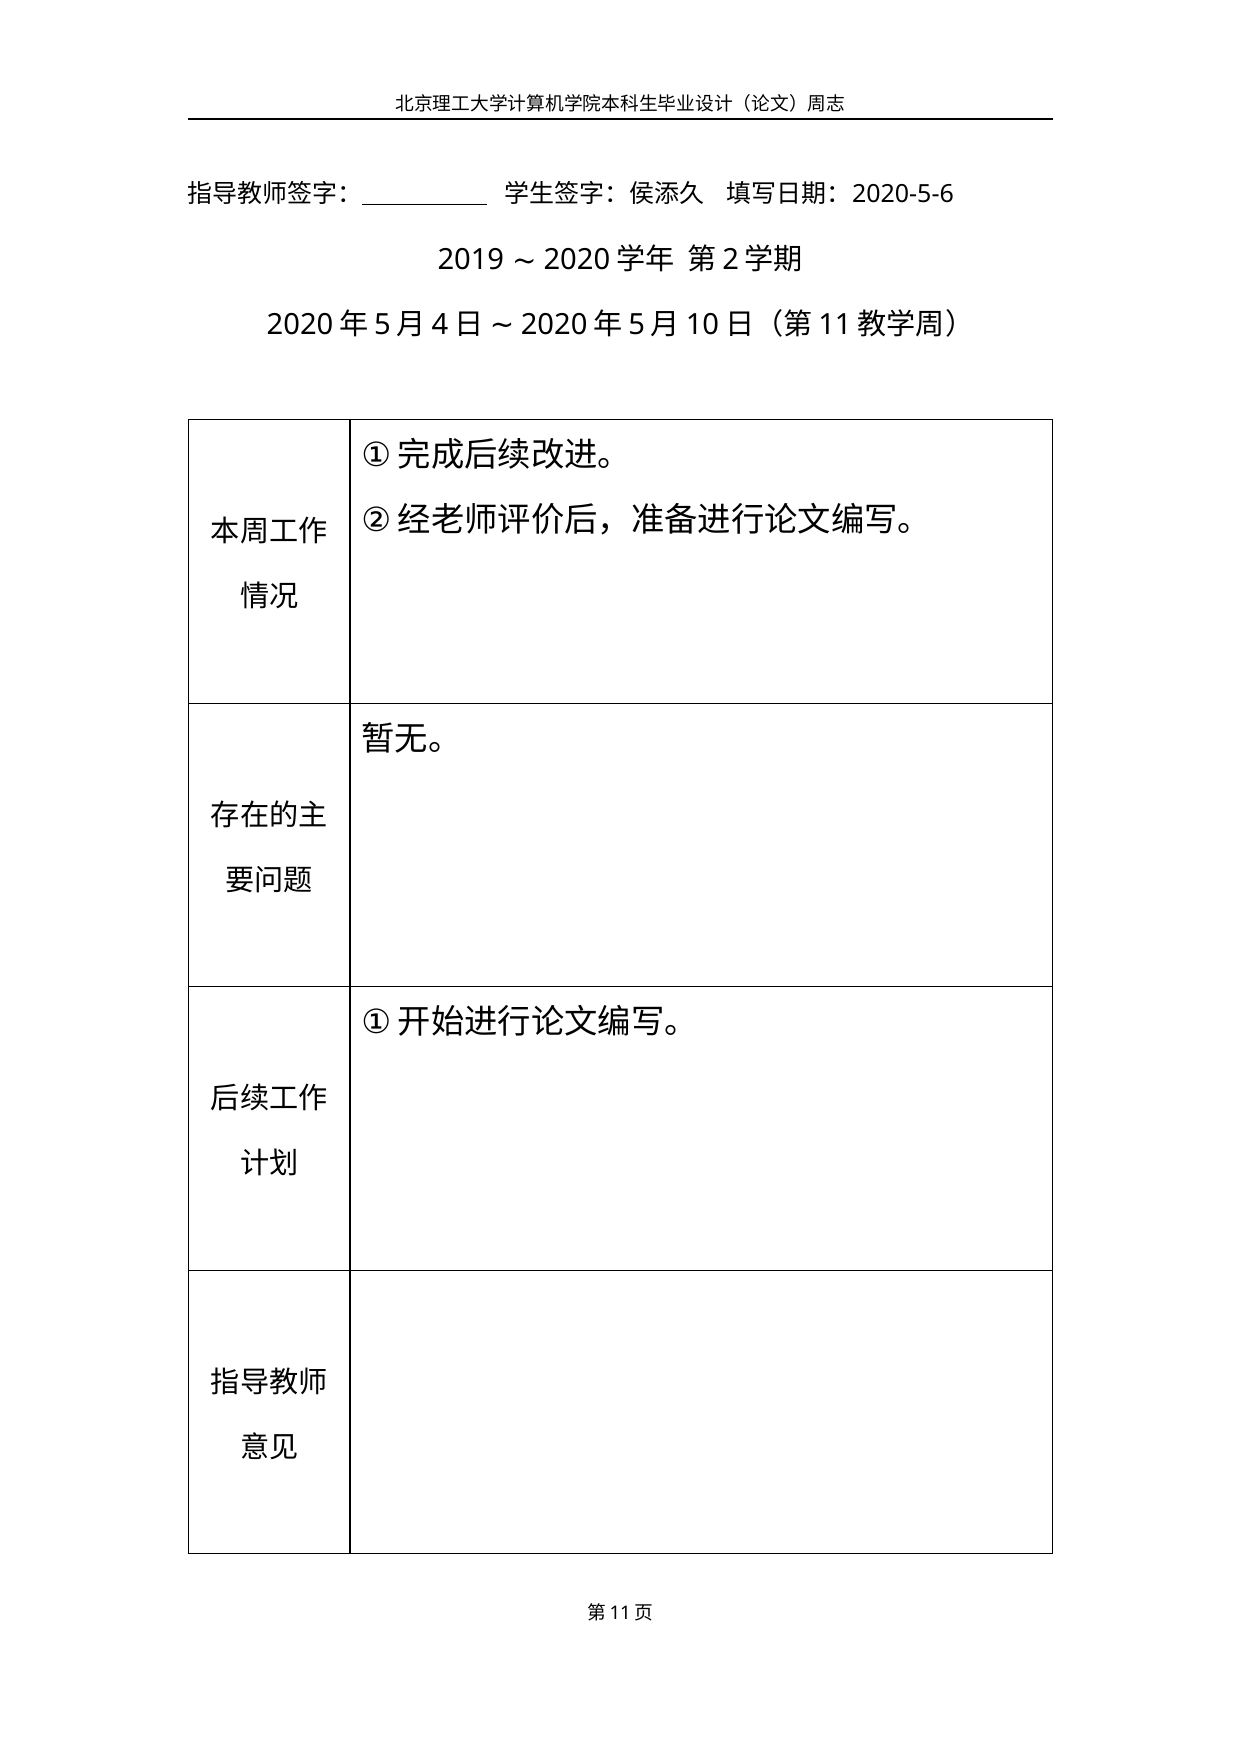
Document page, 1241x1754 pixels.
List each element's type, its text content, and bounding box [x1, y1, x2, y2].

table_cell 暂无。 [351, 704, 1052, 986]
table_cell [351, 1271, 1052, 1553]
table_cell ①开始进行论文编写。 [351, 987, 1052, 1269]
table_cell 存在的主要问题 [189, 704, 349, 986]
table_cell 后续工作计划 [189, 987, 349, 1269]
table_header ①完成后续改进。 ②经老师评价后，准备进行论文编写。 [351, 420, 1052, 702]
table_header 本周工作情况 [189, 420, 349, 702]
text 指导教师签字：＿＿＿＿＿ 学生签字：侯添久 填写日期：2020-5-6 [187, 159, 1053, 224]
table_cell 指导教师意见 [189, 1271, 349, 1553]
text 2020年5月4日 ∼ 2020年5月10日（第11教学周） [187, 289, 1053, 354]
text 2019 ∼ 2020学年 第2学期 [187, 224, 1053, 289]
